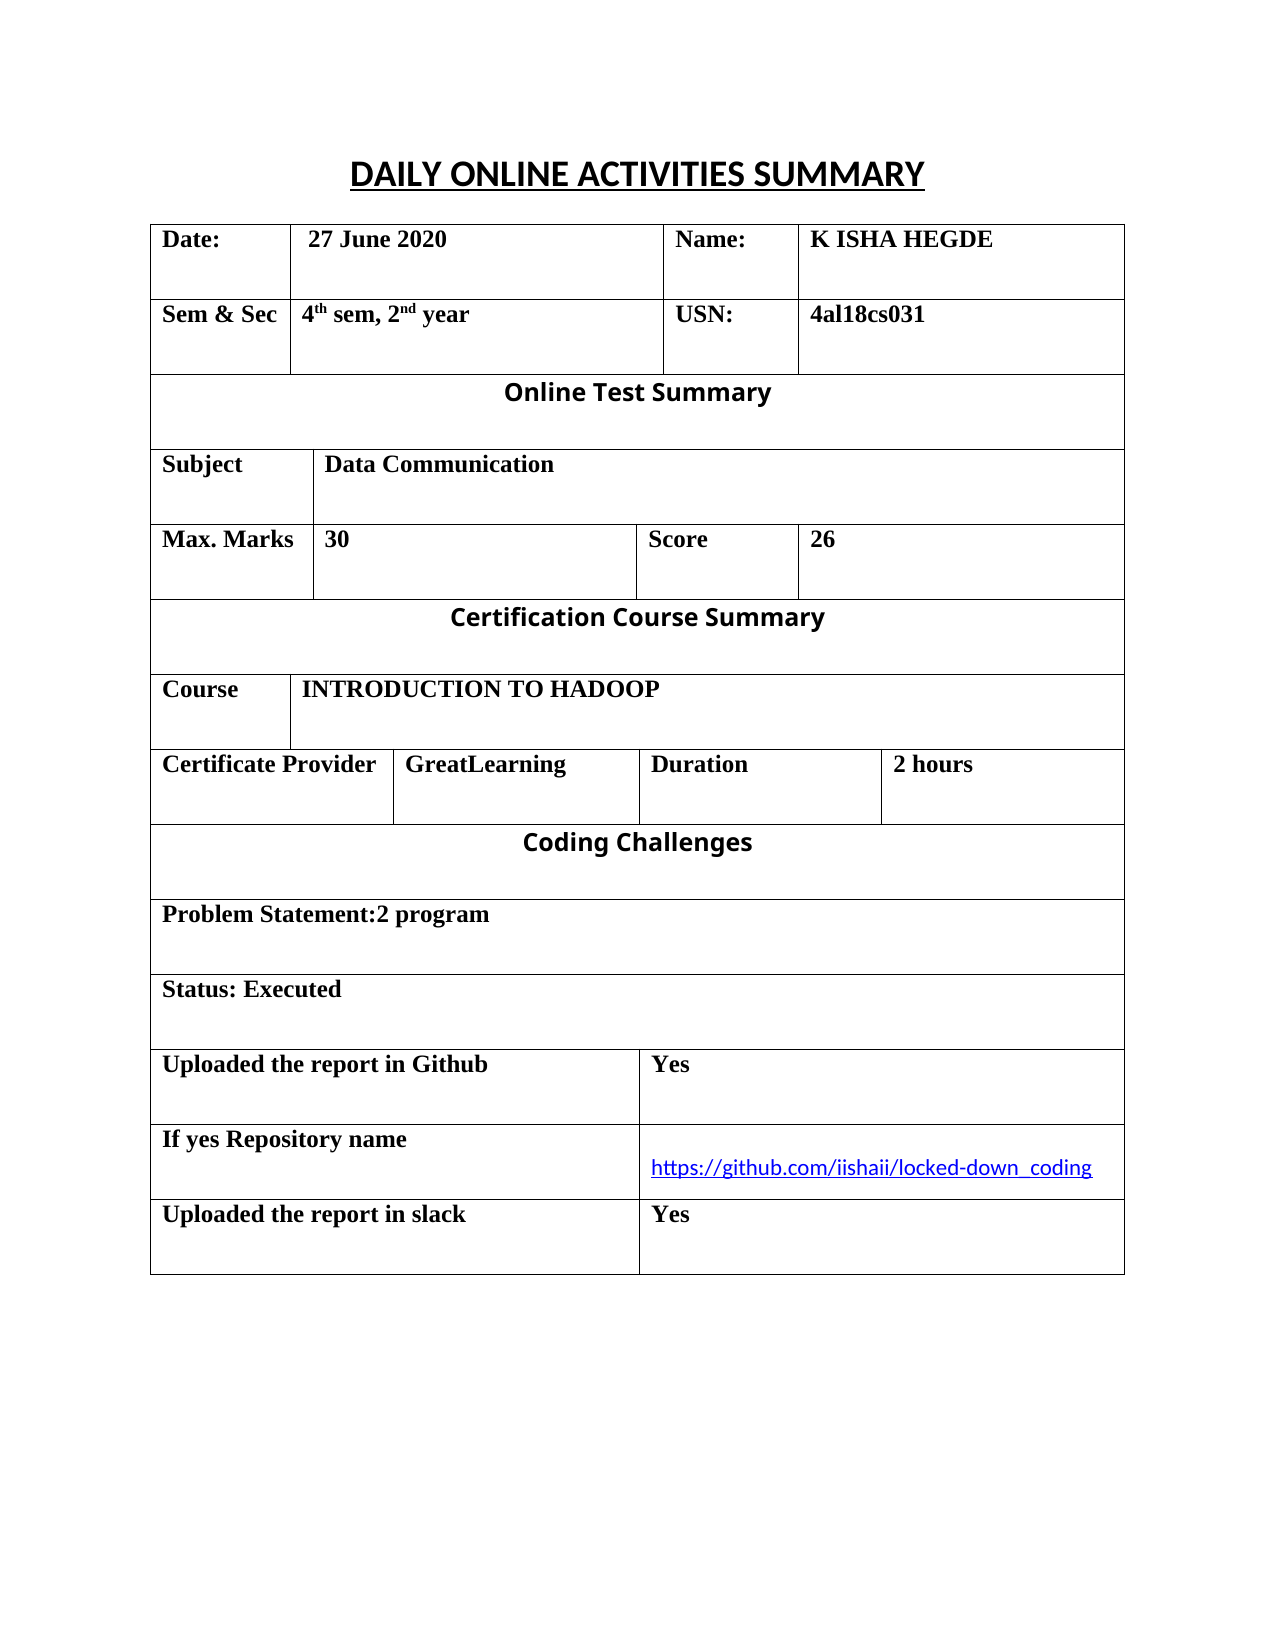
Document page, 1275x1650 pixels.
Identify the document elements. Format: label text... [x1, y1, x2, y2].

table_cell Yes [640, 1050, 1124, 1123]
table_cell Online Test Summary [151, 375, 1124, 448]
table_cell Problem Statement:2 program [151, 900, 1124, 973]
table_cell Certification Course Summary [151, 600, 1124, 673]
table_cell Uploaded the report in slack [151, 1200, 639, 1273]
table_cell USN: [664, 300, 798, 373]
table_cell Duration [640, 750, 881, 823]
table_cell 4th sem, 2nd year [291, 300, 663, 373]
table_cell Status: Executed [151, 975, 1124, 1048]
table_header Date: [151, 225, 290, 298]
table_cell Course [151, 675, 290, 748]
table_cell Subject [151, 450, 313, 523]
table_cell INTRODUCTION TO HADOOP [291, 675, 1124, 748]
table_cell GreatLearning [394, 750, 639, 823]
table_cell Coding Challenges [151, 825, 1124, 898]
table_cell 30 [314, 525, 636, 598]
table_cell Data Communication [314, 450, 1124, 523]
table_cell 26 [799, 525, 1124, 598]
table_cell Yes [640, 1200, 1124, 1273]
text DAILY ONLINE ACTIVITIES SUMMARY [150, 150, 1125, 196]
table_cell https://github.com/iishaii/locked-down_coding [640, 1125, 1124, 1198]
table_cell Uploaded the report in Github [151, 1050, 639, 1123]
table_cell If yes Repository name [151, 1125, 639, 1198]
table_cell Score [637, 525, 798, 598]
table_cell Sem & Sec [151, 300, 290, 373]
table_header K ISHA HEGDE [799, 225, 1124, 298]
table_cell 2 hours [882, 750, 1124, 823]
table_header 27 June 2020 [291, 225, 663, 298]
table_cell Max. Marks [151, 525, 313, 598]
table_cell 4al18cs031 [799, 300, 1124, 373]
table_header Name: [664, 225, 798, 298]
table_cell Certificate Provider [151, 750, 393, 823]
